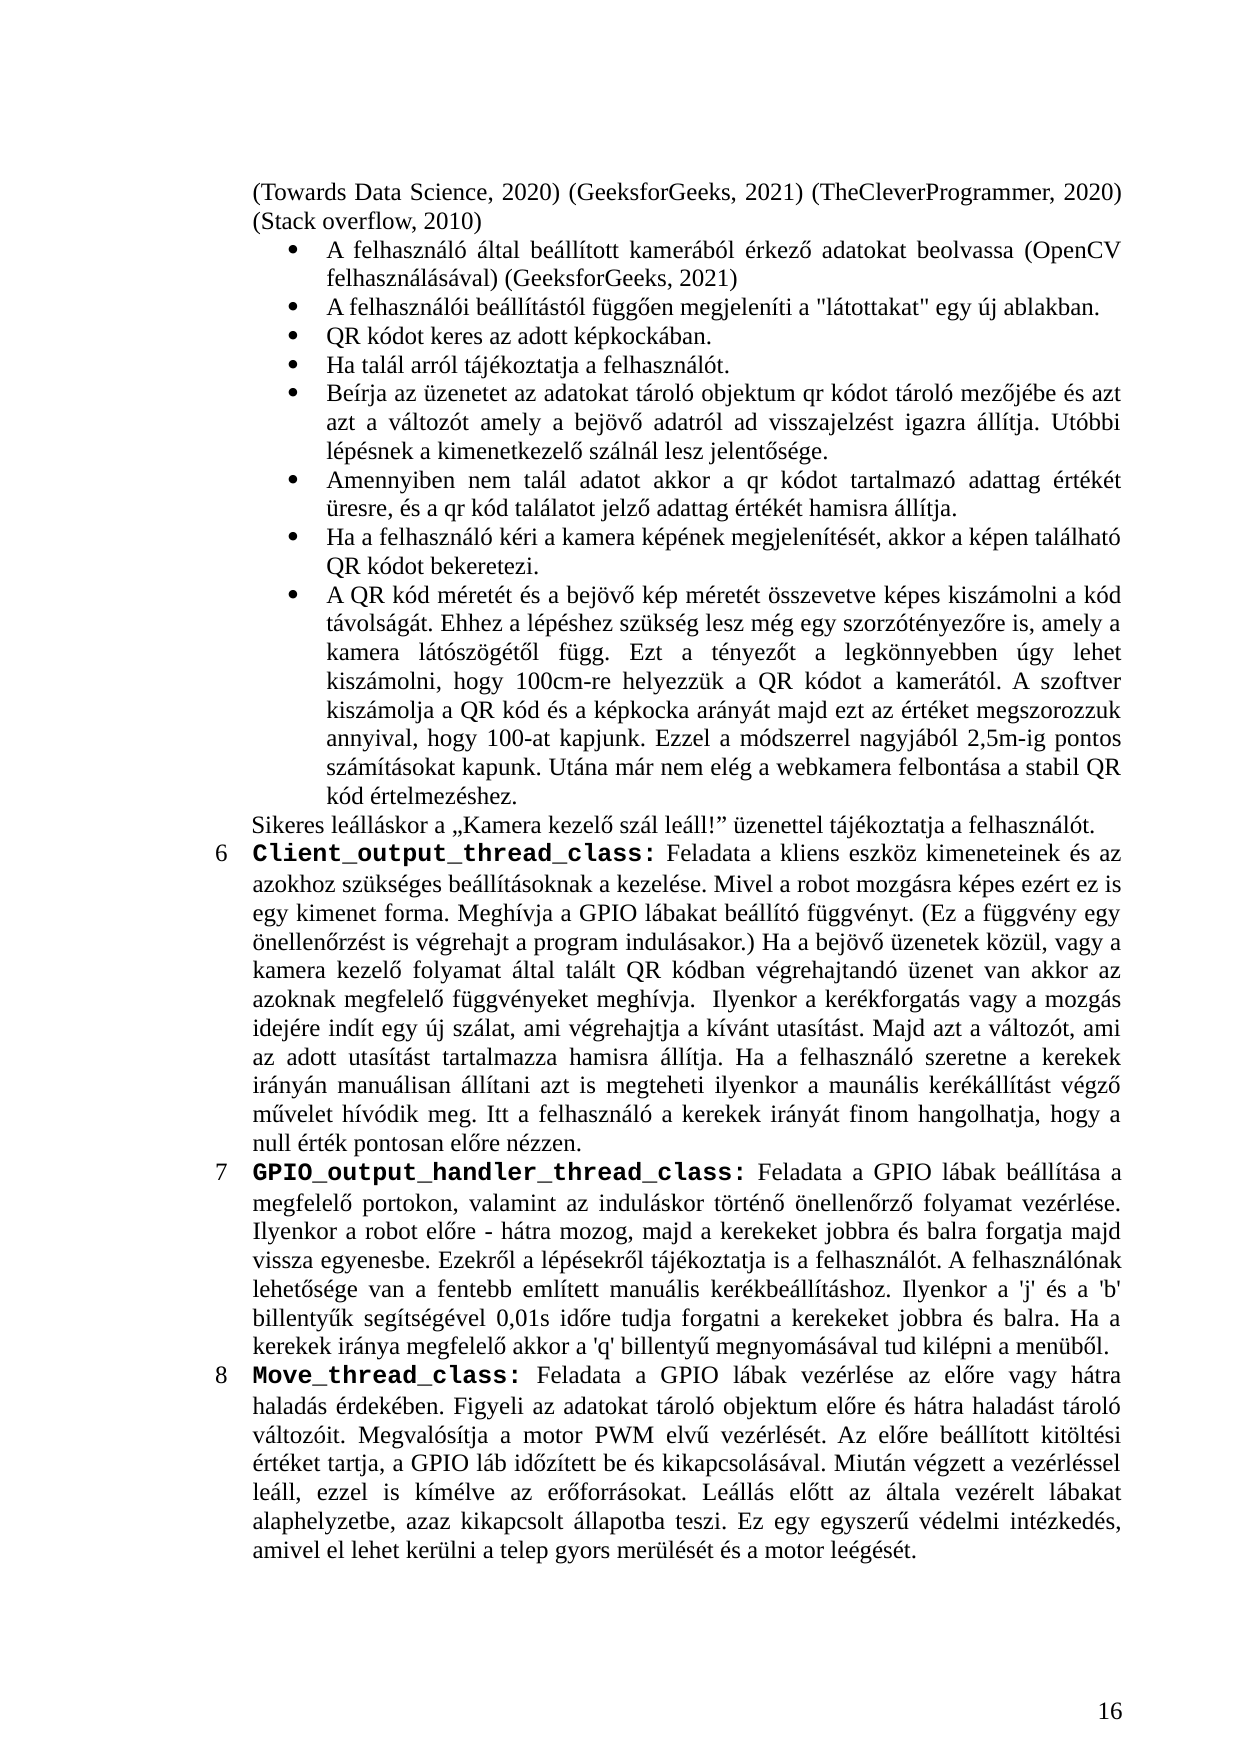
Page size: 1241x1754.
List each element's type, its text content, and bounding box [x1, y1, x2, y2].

list Move_thread_class: Feladata a GPIO lábak vezérlése az előre vagy hátra haladás érdekében. Figyeli az adatokat tároló objektum előre és hátra haladást tároló változóit. Megvalósítja a motor PWM elvű vezérlését. Az előre beállított kitöltési értéket tartja, a GPIO láb időzített be és kikapcsolásával. Miután végzett a vezérléssel leáll, ezzel is kímélve az erőforrásokat. Leállás előtt az általa vezérelt lábakat alaphelyzetbe, azaz kikapcsolt állapotba teszi. Ez egy egyszerű védelmi intézkedés, amivel el lehet kerülni a telep gyors merülését és a motor leégését. [215, 1360, 1122, 1563]
list Amennyiben nem talál adatot akkor a qr kódot tartalmazó adattag értékét üresre, és a qr kód találatot jelző adattag értékét hamisra állítja. [288, 465, 1122, 522]
list Client_output_thread_class: Feladata a kliens eszköz kimeneteinek és az azokhoz szükséges beállításoknak a kezelése. Mivel a robot mozgásra képes ezért ez is egy kimenet forma. Meghívja a GPIO lábakat beállító függvényt. (Ez a függvény egy önellenőrzést is végrehajt a program indulásakor.) Ha a bejövő üzenetek közül, vagy a kamera kezelő folyamat által talált QR kódban végrehajtandó üzenet van akkor az azoknak megfelelő függvényeket meghívja. Ilyenkor a kerékforgatás vagy a mozgás idejére indít egy új szálat, ami végrehajtja a kívánt utasítást. Majd azt a változót, ami az adott utasítást tartalmazza hamisra állítja. Ha a felhasználó szeretne a kerekek irányán manuálisan állítani azt is megteheti ilyenkor a maunális kerékállítást végző művelet hívódik meg. Itt a felhasználó a kerekek irányát finom hangolhatja, hogy a null érték pontosan előre nézzen. [215, 838, 1122, 1157]
list QR kódot keres az adott képkockában. [288, 321, 1122, 350]
list A felhasználói beállítástól függően megjeleníti a "látottakat" egy új ablakban. [288, 292, 1122, 321]
text Sikeres leálláskor a „Kamera kezelő szál leáll!” üzenettel tájékoztatja a felhasználót. [177, 810, 1122, 838]
list Ha talál arról tájékoztatja a felhasználót. [288, 350, 1122, 378]
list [215, 177, 1122, 235]
list A QR kód méretét és a bejövő kép méretét összevetve képes kiszámolni a kód távolságát. Ehhez a lépéshez szükség lesz még egy szorzótényezőre is, amely a kamera látószögétől függ. Ezt a tényezőt a legkönnyebben úgy lehet kiszámolni, hogy 100cm-re helyezzük a QR kódot a kamerától. A szoftver kiszámolja a QR kód és a képkocka arányát majd ezt az értéket megszorozzuk annyival, hogy 100-at kapjunk. Ezzel a módszerrel nagyjából 2,5m-ig pontos számításokat kapunk. Utána már nem elég a webkamera felbontása a stabil QR kód értelmezéshez. [288, 580, 1122, 810]
list Beírja az üzenetet az adatokat tároló objektum qr kódot tároló mezőjébe és azt azt a változót amely a bejövő adatról ad visszajelzést igazra állítja. Utóbbi lépésnek a kimenetkezelő szálnál lesz jelentősége. [288, 378, 1122, 465]
list GPIO_output_handler_thread_class: Feladata a GPIO lábak beállítása a megfelelő portokon, valamint az induláskor történő önellenőrző folyamat vezérlése. Ilyenkor a robot előre - hátra mozog, majd a kerekeket jobbra és balra forgatja majd vissza egyenesbe. Ezekről a lépésekről tájékoztatja is a felhasználót. A felhasználónak lehetősége van a fentebb említett manuális kerékbeállításhoz. Ilyenkor a 'j' és a 'b' billentyűk segítségével 0,01s időre tudja forgatni a kerekeket jobbra és balra. Ha a kerekek iránya megfelelő akkor a 'q' billentyű megnyomásával tud kilépni a menüből. [215, 1157, 1122, 1360]
list A felhasználó által beállított kamerából érkező adatokat beolvassa (OpenCV felhasználásával) [288, 235, 1122, 292]
list Ha a felhasználó kéri a kamera képének megjelenítését, akkor a képen található QR kódot bekeretezi. [288, 522, 1122, 580]
